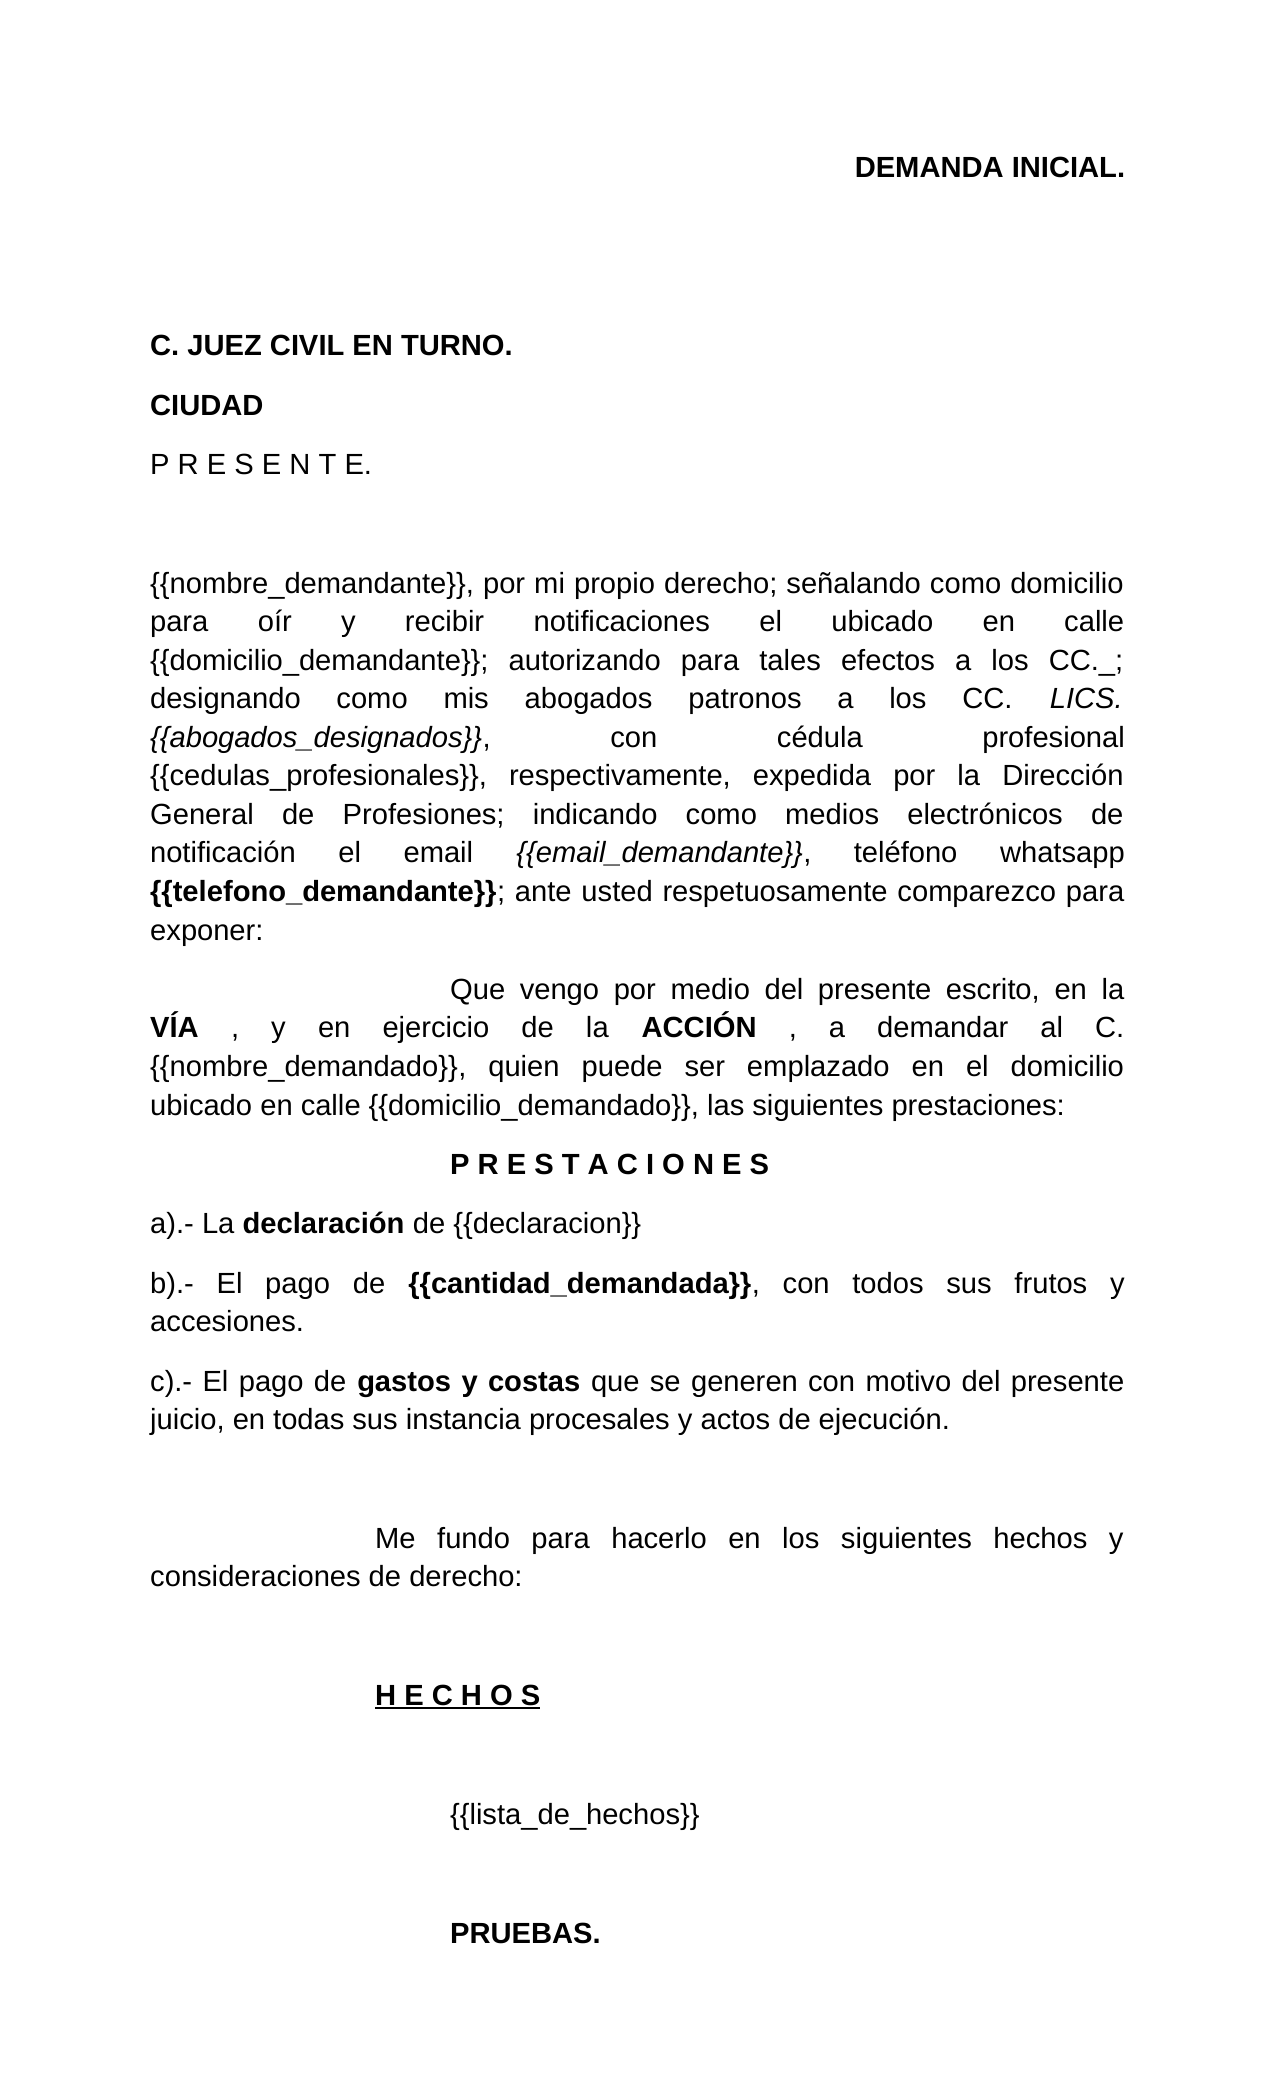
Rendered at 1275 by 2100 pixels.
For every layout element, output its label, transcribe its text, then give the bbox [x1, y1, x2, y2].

text Me fundo para hacerlo en los siguientes hechos y consideraciones de derecho: [150, 1521, 1125, 1593]
text c).- El pago de gastos y costas que se generen con motivo del presente juicio, en todas sus instancia procesales y actos de ejecución. [150, 1363, 1125, 1436]
text a).- La declaración de {{declaracion}} [150, 1206, 1125, 1240]
text {{lista_de_hechos}} [150, 1797, 1125, 1830]
text P R E S E N T E. [150, 447, 1125, 480]
text DEMANDA INICIAL. [150, 150, 1125, 183]
text PRUEBAS. [150, 1916, 1125, 1949]
text H E C H O S [150, 1678, 1125, 1712]
text P R E S T A C I O N E S [150, 1147, 1125, 1180]
text C. JUEZ CIVIL EN TURNO. [150, 328, 1125, 362]
text b).- El pago de {{cantidad_demandada}}, con todos sus frutos y accesiones. [150, 1266, 1125, 1338]
text Que vengo por medio del presente escrito, en la VÍA , y en ejercicio de la ACCIÓN , a demandar al C. {{nombre_demandado}}, quien puede ser emplazado en el domicilio ubicado en calle {{domicilio_demandado}}, las siguientes prestaciones: [150, 972, 1125, 1121]
text CIUDAD [150, 387, 1125, 421]
text {{nombre_demandante}}, por mi propio derecho; señalando como domicilio para oír y recibir notificaciones el ubicado en calle {{domicilio_demandante}}; autorizando para tales efectos a los CC._; designando como mis abogados patronos a los CC. LICS. {{abogados_designados}}, con cédula profesional {{cedulas_profesionales}}, respectivamente, expedida por la Dirección General de Profesiones; indicando como medios electrónicos de notificación el email {{email_demandante}}, teléfono whatsapp {{telefono_demandante}}; ante usted respetuosamente comparezco para exponer: [150, 566, 1125, 946]
